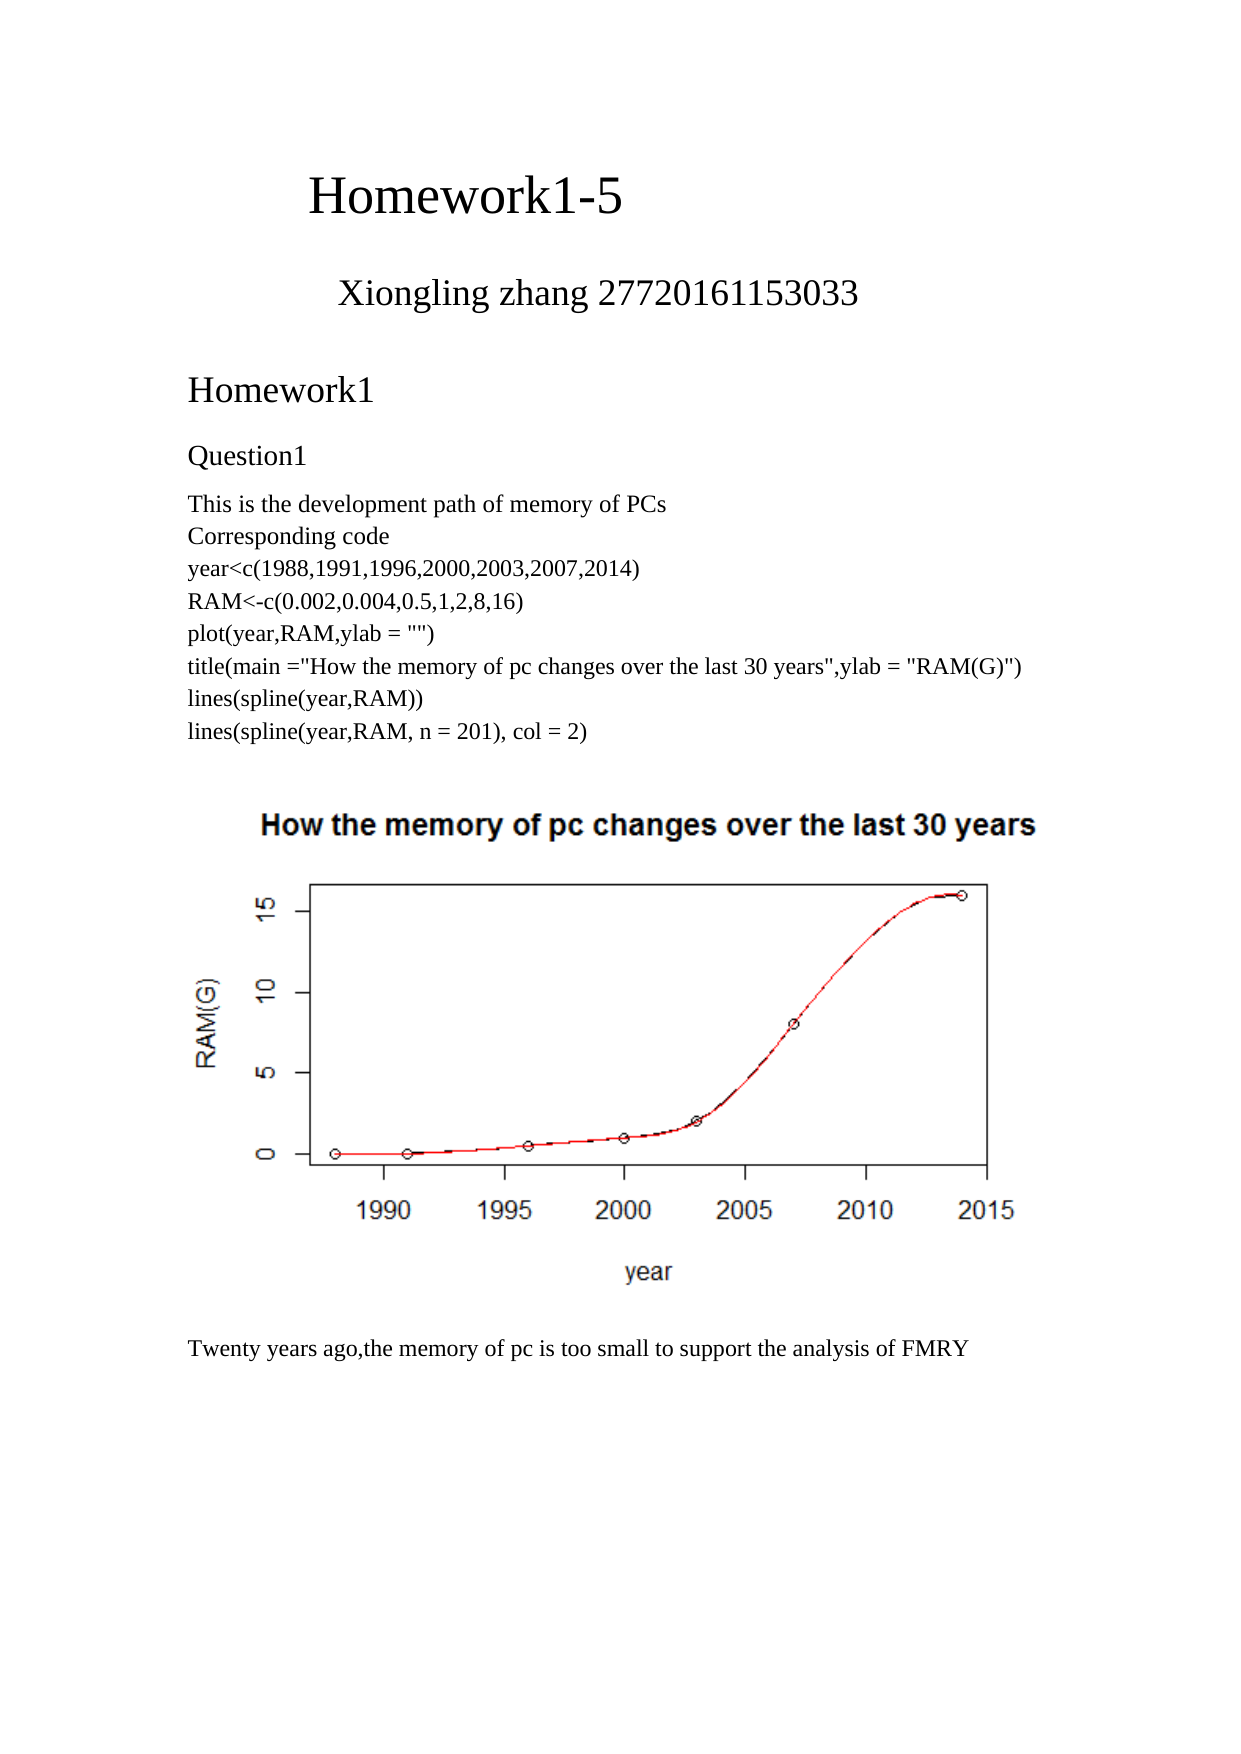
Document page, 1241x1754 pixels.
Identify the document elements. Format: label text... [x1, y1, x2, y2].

text lines(spline(year,RAM)) [187, 682, 1053, 714]
text RAM<-c(0.002,0.004,0.5,1,2,8,16) [187, 584, 1053, 617]
text Homework1-5 [187, 162, 1053, 227]
text lines(spline(year,RAM, n = 201), col = 2) [187, 714, 1053, 747]
text Xiongling zhang 27720161153033 [187, 259, 1053, 324]
text This is the development path of memory of PCs [187, 487, 1053, 519]
text Corresponding code [187, 519, 1053, 552]
text Twenty years ago,the memory of pc is too small to support the analysis of FMRY [187, 1332, 1053, 1364]
text plot(year,RAM,ylab = "") [187, 617, 1053, 649]
text Homework1 [187, 357, 1053, 422]
text title(main ="How the memory of pc changes over the last 30 years",ylab = "RAM(G)") [187, 649, 1053, 682]
text Question1 [187, 422, 1053, 487]
text year<c(1988,1991,1996,2000,2003,2007,2014) [187, 552, 1053, 584]
